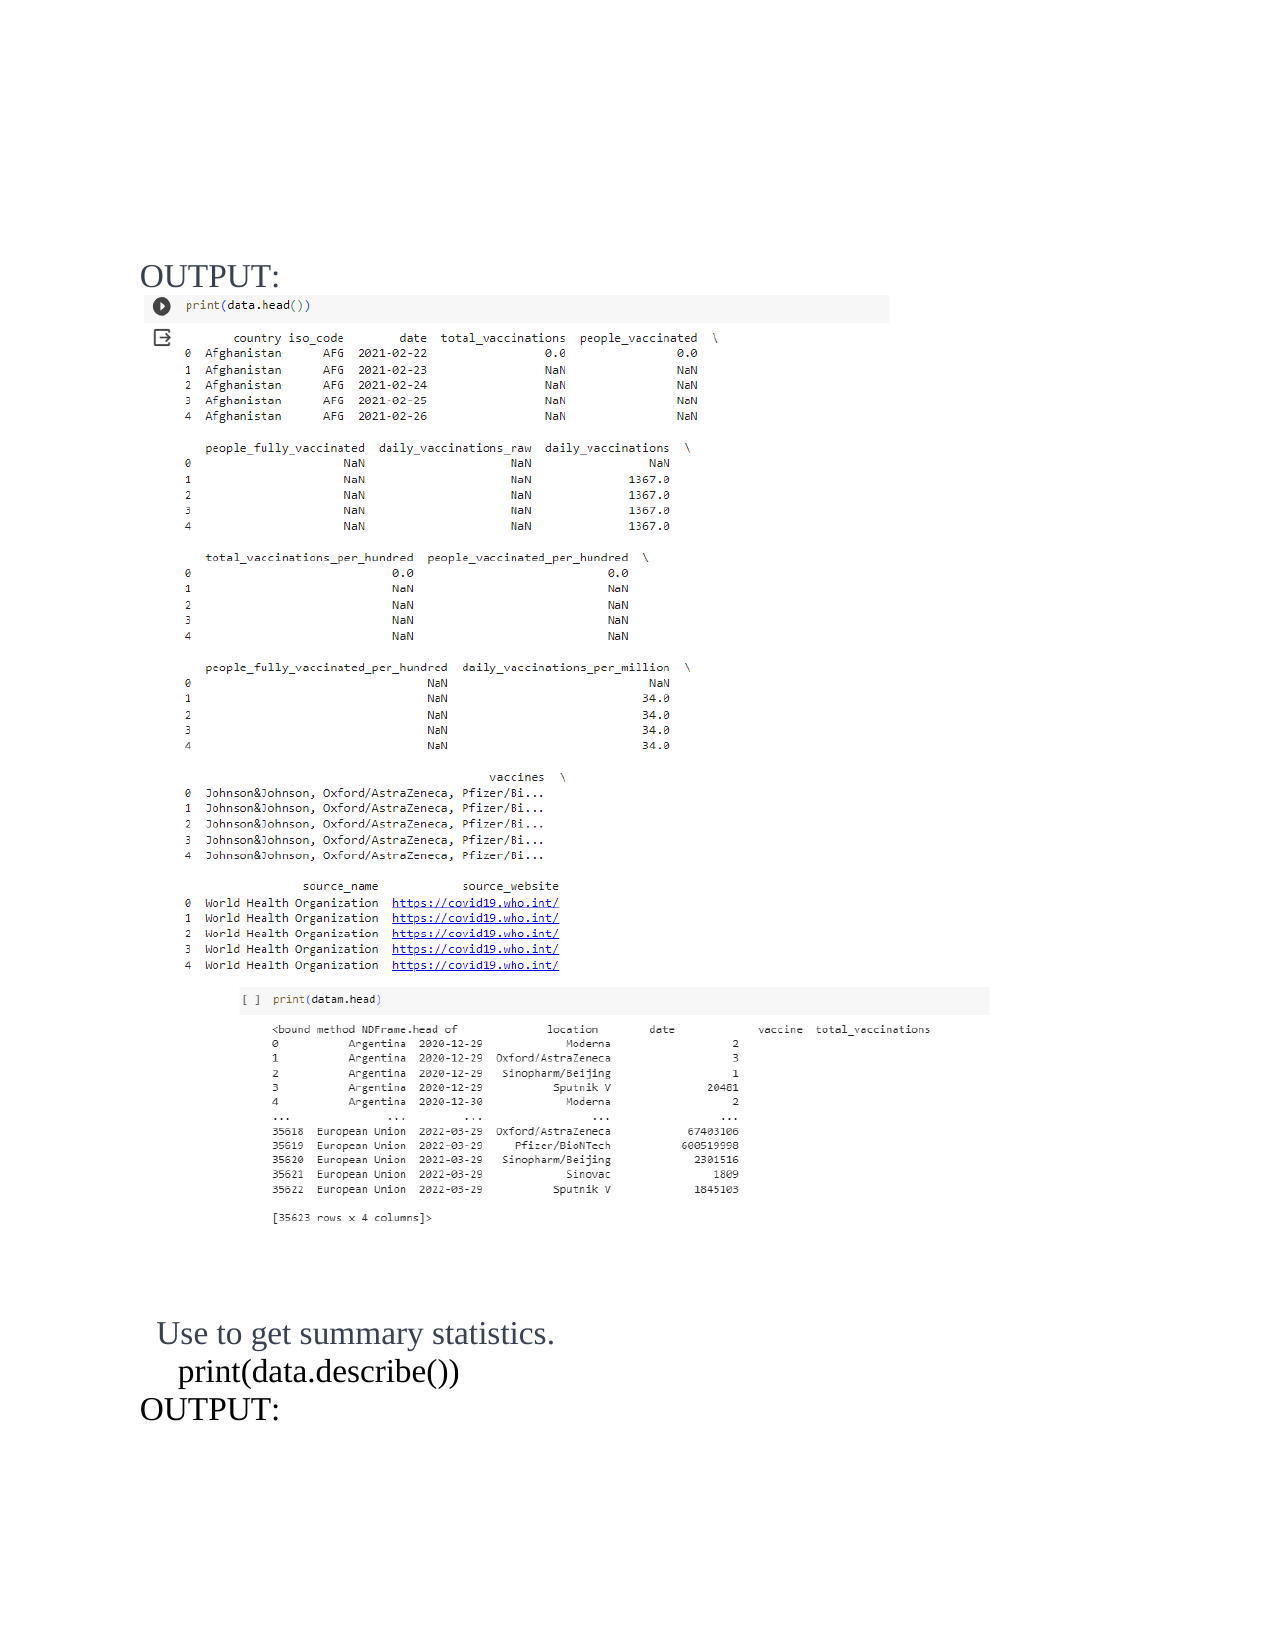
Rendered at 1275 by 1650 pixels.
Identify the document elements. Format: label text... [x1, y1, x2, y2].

text print(data.describe()) [139, 1351, 1135, 1389]
text OUTPUT: [139, 1389, 1135, 1428]
text OUTPUT: [139, 257, 1135, 295]
text Use to get summary statistics. [139, 1313, 1135, 1351]
picture [139, 295, 990, 1237]
